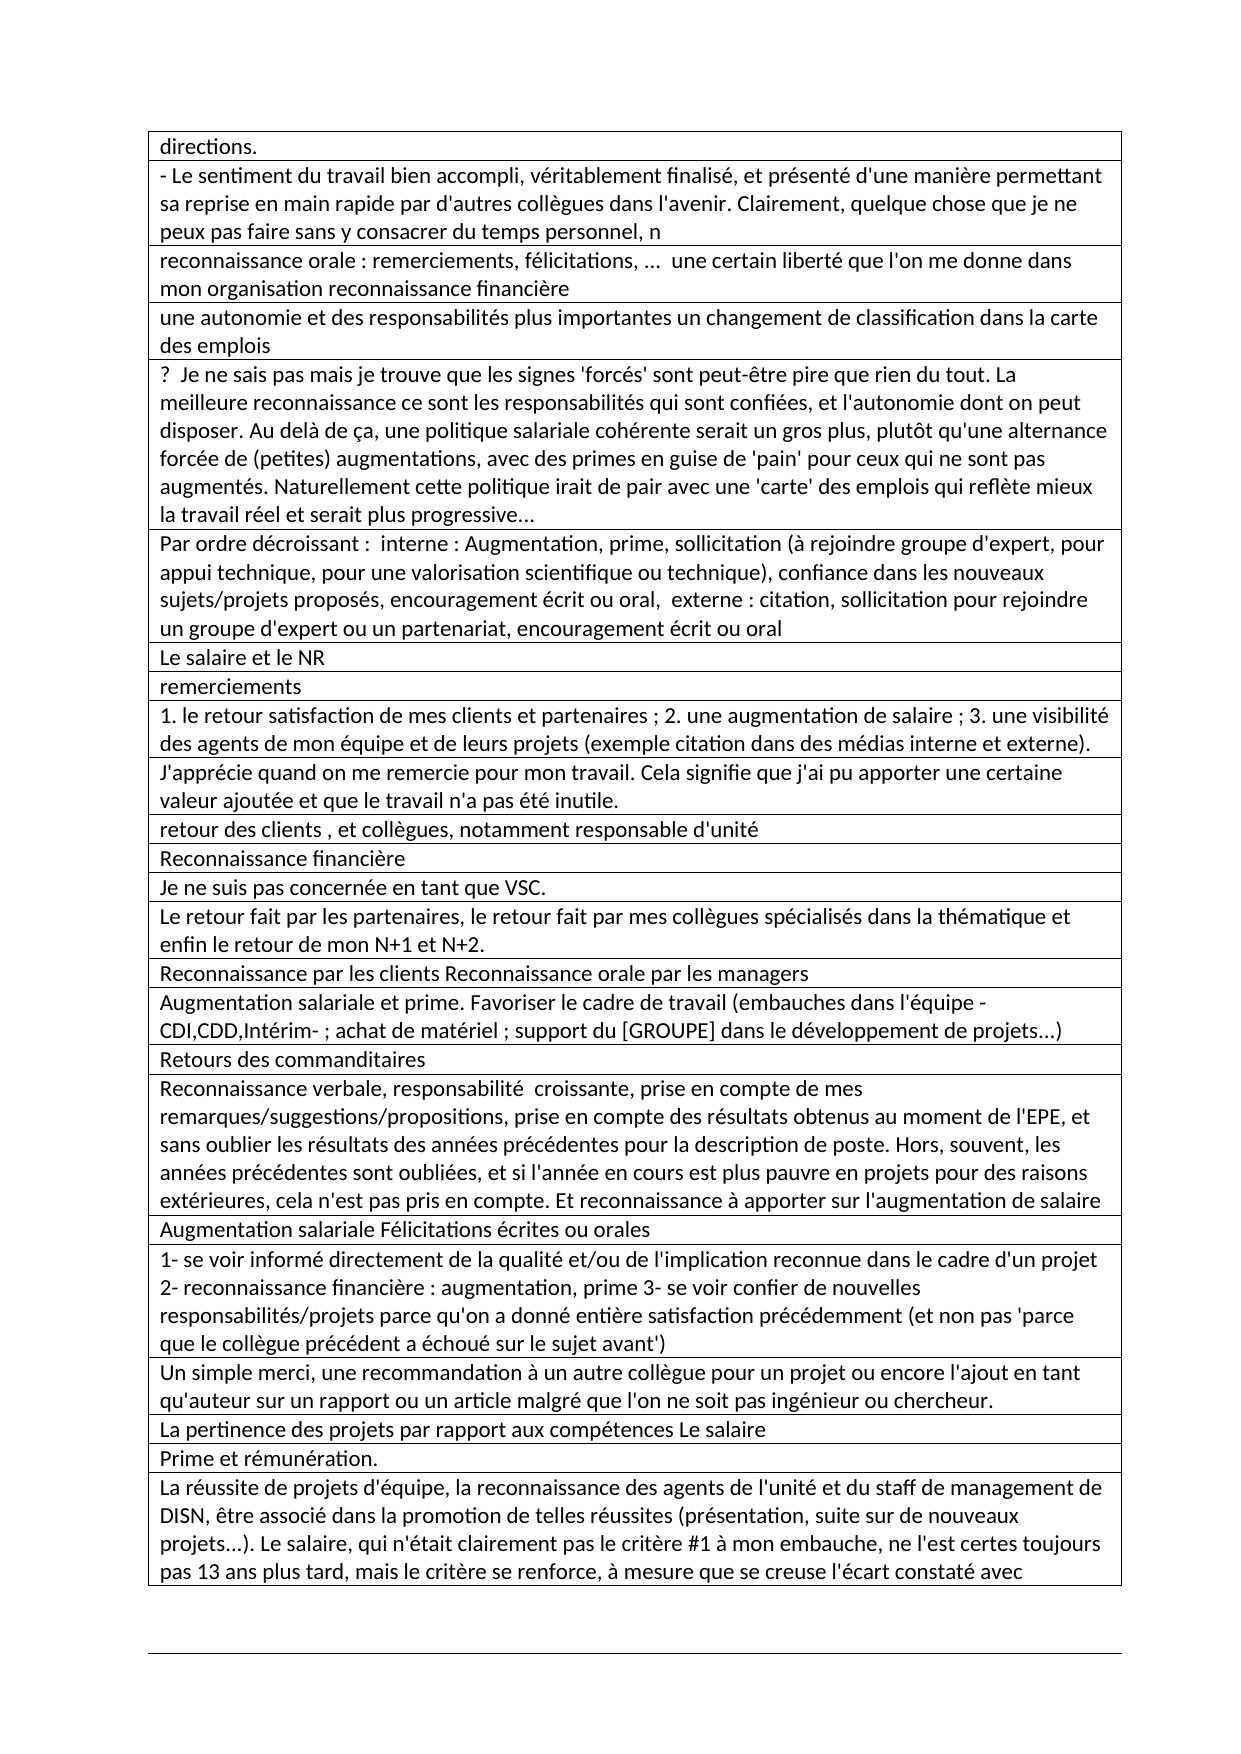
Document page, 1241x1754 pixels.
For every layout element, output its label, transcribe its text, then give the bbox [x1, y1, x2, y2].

table_cell une autonomie et des responsabilités plus importantes un changement de classification dans la carte des emplois [149, 303, 1121, 359]
table_cell Le retour fait par les partenaires, le retour fait par mes collègues spécialisés dans la thématique et enfin le retour de mon N+1 et N+2. [149, 902, 1121, 958]
table_cell La pertinence des projets par rapport aux compétences Le salaire [149, 1415, 1121, 1443]
table_cell Augmentation salariale et prime. Favoriser le cadre de travail (embauches dans l'équipe -CDI,CDD,Intérim- ; achat de matériel ; support du [GROUPE] dans le développement de projets...) [149, 988, 1121, 1044]
table_cell Je ne suis pas concernée en tant que VSC. [149, 873, 1121, 901]
table_cell Un simple merci, une recommandation à un autre collègue pour un projet ou encore l'ajout en tant qu'auteur sur un rapport ou un article malgré que l'on ne soit pas ingénieur ou chercheur. [149, 1358, 1121, 1414]
table_cell 1. le retour satisfaction de mes clients et partenaires ; 2. une augmentation de salaire ; 3. une visibilité des agents de mon équipe et de leurs projets (exemple citation dans des médias interne et externe). [149, 701, 1121, 757]
table_cell Reconnaissance financière [149, 844, 1121, 872]
table_cell Retours des commanditaires [149, 1045, 1121, 1073]
table_cell J'apprécie quand on me remercie pour mon travail. Cela signifie que j'ai pu apporter une certaine valeur ajoutée et que le travail n'a pas été inutile. [149, 758, 1121, 814]
table_cell retour des clients , et collègues, notamment responsable d'unité [149, 815, 1121, 843]
table_cell remerciements [149, 672, 1121, 700]
table_cell Reconnaissance par les clients Reconnaissance orale par les managers [149, 959, 1121, 987]
table_cell Le salaire et le NR [149, 643, 1121, 671]
table_cell ? Je ne sais pas mais je trouve que les signes 'forcés' sont peut-être pire que rien du tout. La meilleure reconnaissance ce sont les responsabilités qui sont confiées, et l'autonomie dont on peut disposer. Au delà de ça, une politique salariale cohérente serait un gros plus, plutôt qu'une alternance forcée de (petites) augmentations, avec des primes en guise de 'pain' pour ceux qui ne sont pas augmentés. Naturellement cette politique irait de pair avec une 'carte' des emplois qui reflète mieux la travail réel et serait plus progressive... [149, 360, 1121, 528]
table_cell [149, 132, 1121, 160]
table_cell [149, 1473, 1121, 1585]
table_cell 1- se voir informé directement de la qualité et/ou de l'implication reconnue dans le cadre d'un projet 2- reconnaissance financière : augmentation, prime 3- se voir confier de nouvelles responsabilités/projets parce qu'on a donné entière satisfaction précédemment (et non pas 'parce que le collègue précédent a échoué sur le sujet avant') [149, 1245, 1121, 1357]
table_cell Par ordre décroissant : interne : Augmentation, prime, sollicitation (à rejoindre groupe d'expert, pour appui technique, pour une valorisation scientifique ou technique), confiance dans les nouveaux sujets/projets proposés, encouragement écrit ou oral, externe : citation, sollicitation pour rejoindre un groupe d'expert ou un partenariat, encouragement écrit ou oral [149, 530, 1121, 642]
table_cell - Le sentiment du travail bien accompli, véritablement finalisé, et présenté d'une manière permettant sa reprise en main rapide par d'autres collègues dans l'avenir. Clairement, quelque chose que je ne peux pas faire sans y consacrer du temps personnel, n [149, 161, 1121, 245]
table_cell Reconnaissance verbale, responsabilité croissante, prise en compte de mes remarques/suggestions/propositions, prise en compte des résultats obtenus au moment de l'EPE, et sans oublier les résultats des années précédentes pour la description de poste. Hors, souvent, les années précédentes sont oubliées, et si l'année en cours est plus pauvre en projets pour des raisons extérieures, cela n'est pas pris en compte. Et reconnaissance à apporter sur l'augmentation de salaire [149, 1075, 1121, 1214]
table_cell reconnaissance orale : remerciements, félicitations, ... une certain liberté que l'on me donne dans mon organisation reconnaissance financière [149, 246, 1121, 302]
table_cell Prime et rémunération. [149, 1444, 1121, 1472]
table_cell Augmentation salariale Félicitations écrites ou orales [149, 1216, 1121, 1244]
